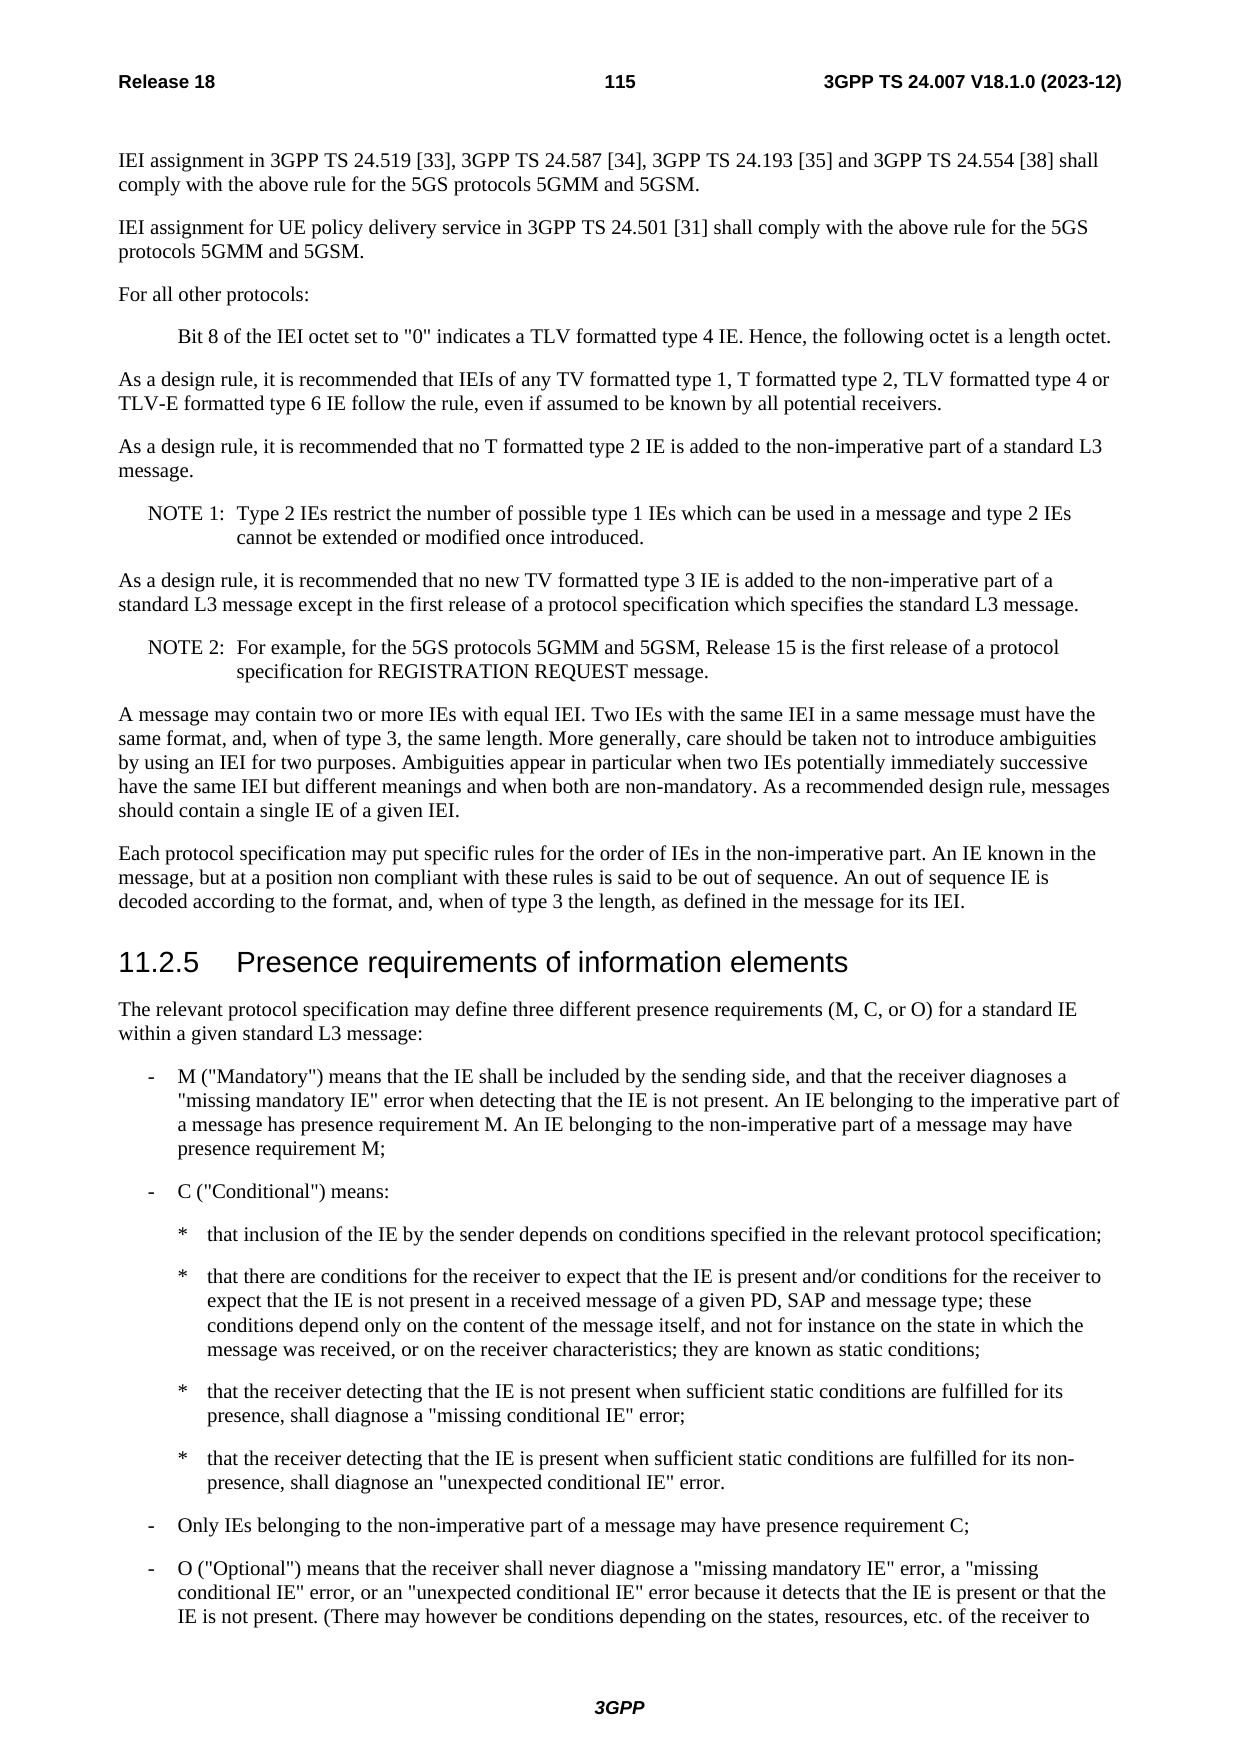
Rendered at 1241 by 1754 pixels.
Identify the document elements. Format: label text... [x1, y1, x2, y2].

text - M ("Mandatory") means that the IE shall be included by the sending side, and that the receiver diagnoses a "missing mandatory IE" error when detecting that the IE is not present. An IE belonging to the imperative part of a message has presence requirement M. An IE belonging to the non-imperative part of a message may have presence requirement M; [148, 1064, 1122, 1160]
text The relevant protocol specification may define three different presence requirements (M, C, or O) for a standard IE within a given standard L3 message: [118, 997, 1122, 1045]
text Each protocol specification may put specific rules for the order of IEs in the non-imperative part. An IE known in the message, but at a position non compliant with these rules is said to be out of sequence. An out of sequence IE is decoded according to the format, and, when of type 3 the length, as defined in the message for its IEI. [118, 841, 1122, 913]
text NOTE 2: For example, for the 5GS protocols 5GMM and 5GSM, Release 15 is the first release of a protocol specification for REGISTRATION REQUEST message. [148, 634, 1122, 683]
text * that the receiver detecting that the IE is present when sufficient static conditions are fulfilled for its non-presence, shall diagnose an "unexpected conditional IE" error. [177, 1446, 1122, 1494]
text - C ("Conditional") means: [148, 1179, 1122, 1203]
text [148, 1556, 1122, 1628]
text * that there are conditions for the receiver to expect that the IE is present and/or conditions for the receiver to expect that the IE is not present in a received message of a given PD, SAP and message type; these conditions depend only on the content of the message itself, and not for instance on the state in which the message was received, or on the receiver characteristics; they are known as static conditions; [177, 1264, 1122, 1361]
text A message may contain two or more IEs with equal IEI. Two IEs with the same IEI in a same message must have the same format, and, when of type 3, the same length. More generally, care should be taken not to introduce ambiguities by using an IEI for two purposes. Ambiguities appear in particular when two IEs potentially immediately successive have the same IEI but different meanings and when both are non-mandatory. As a recommended design rule, messages should contain a single IE of a given IEI. [118, 702, 1122, 822]
text IEI assignment for UE policy delivery service in 3GPP TS 24.501 [31] shall comply with the above rule for the 5GS protocols 5GMM and 5GSM. [118, 214, 1122, 263]
text - Only IEs belonging to the non-imperative part of a message may have presence requirement C; [148, 1513, 1122, 1537]
text As a design rule, it is recommended that IEIs of any TV formatted type 1, T formatted type 2, TLV formatted type 4 or TLV-E formatted type 6 IE follow the rule, even if assumed to be known by all potential receivers. [118, 367, 1122, 415]
text As a design rule, it is recommended that no new TV formatted type 3 IE is added to the non-imperative part of a standard L3 message except in the first release of a protocol specification which specifies the standard L3 message. [118, 568, 1122, 616]
text IEI assignment in 3GPP TS 24.519 [33], 3GPP TS 24.587 [34], 3GPP TS 24.193 [35] and 3GPP TS 24.554 [38] shall comply with the above rule for the 5GS protocols 5GMM and 5GSM. [118, 148, 1122, 196]
subtitle 11.2.5 Presence requirements of information elements [118, 944, 1122, 978]
text * that inclusion of the IE by the sender depends on conditions specified in the relevant protocol specification; [177, 1222, 1122, 1246]
text For all other protocols: [118, 281, 1122, 306]
text Bit 8 of the IEI octet set to "0" indicates a TLV formatted type 4 IE. Hence, the following octet is a length octet. [148, 324, 1122, 348]
text NOTE 1: Type 2 IEs restrict the number of possible type 1 IEs which can be used in a message and type 2 IEs cannot be extended or modified once introduced. [148, 501, 1122, 549]
text As a design rule, it is recommended that no T formatted type 2 IE is added to the non-imperative part of a standard L3 message. [118, 434, 1122, 482]
text * that the receiver detecting that the IE is not present when sufficient static conditions are fulfilled for its presence, shall diagnose a "missing conditional IE" error; [177, 1379, 1122, 1427]
